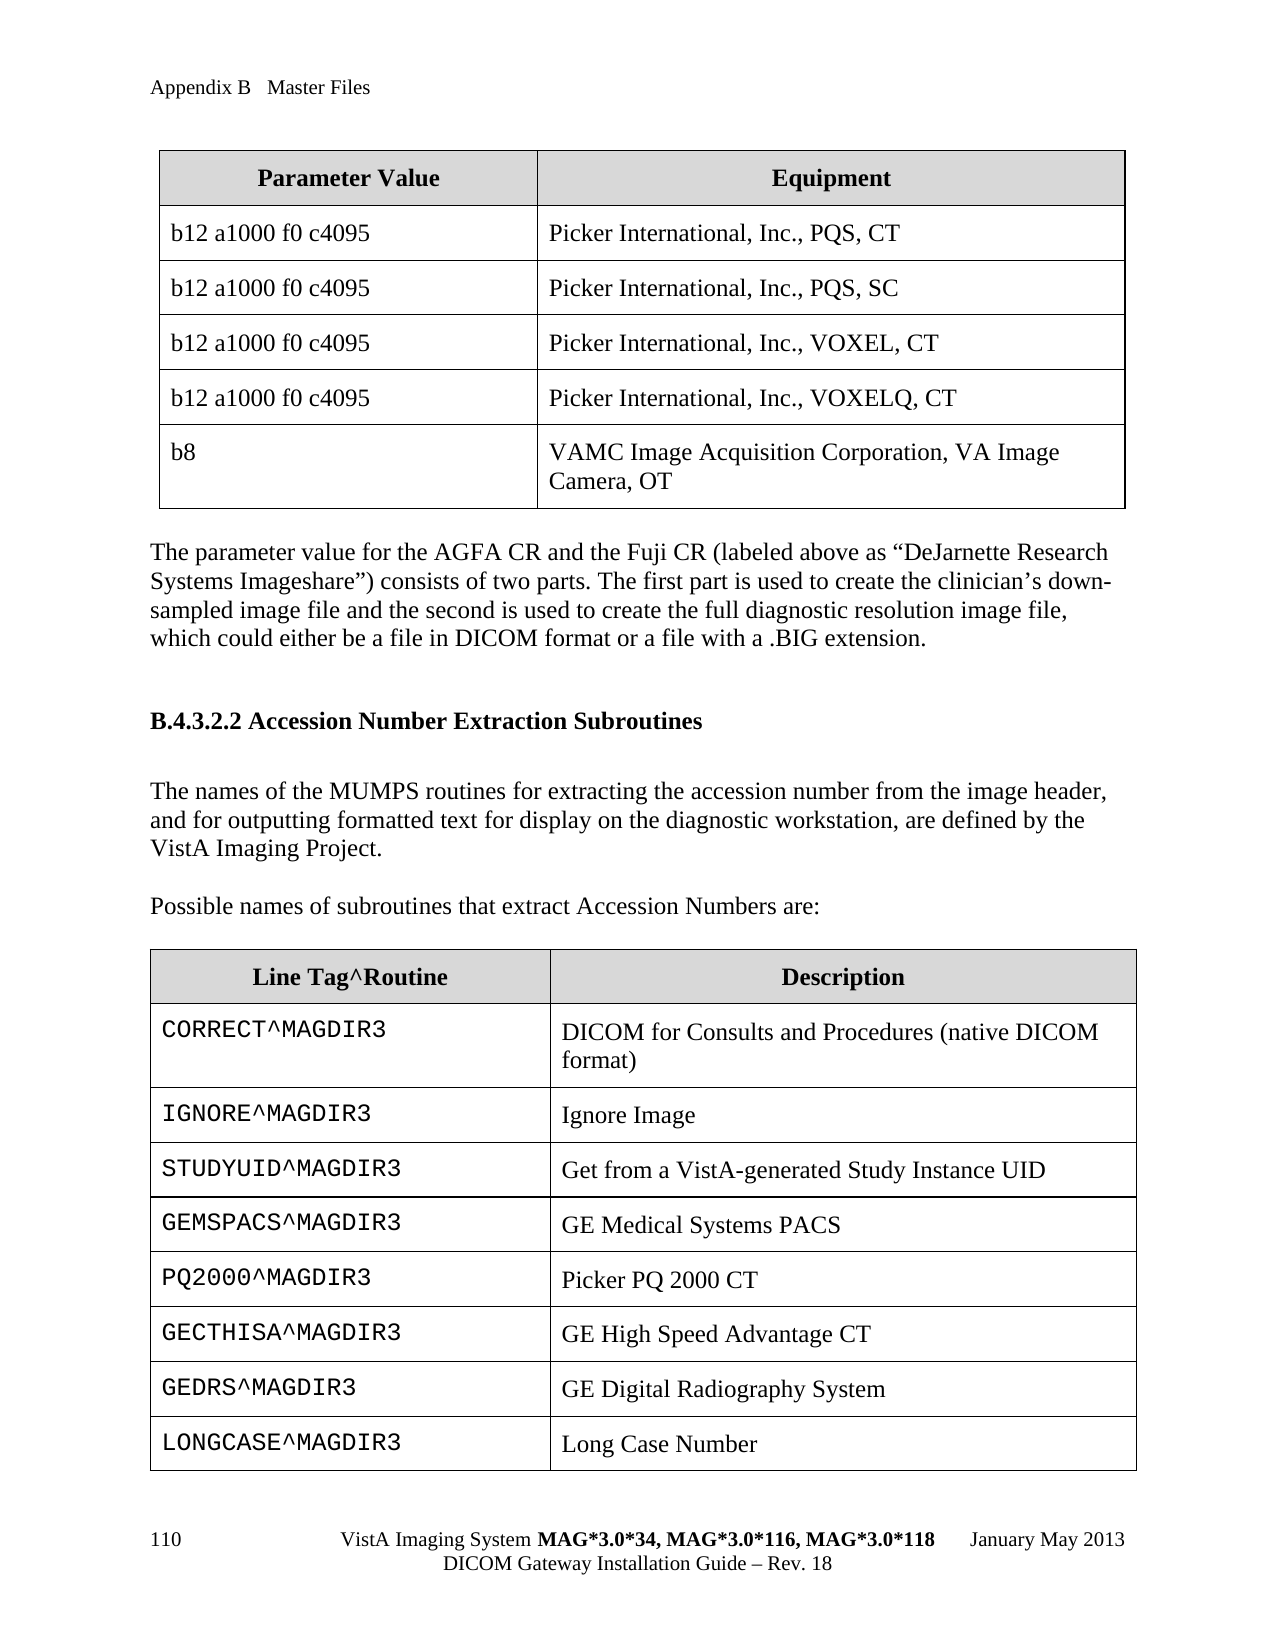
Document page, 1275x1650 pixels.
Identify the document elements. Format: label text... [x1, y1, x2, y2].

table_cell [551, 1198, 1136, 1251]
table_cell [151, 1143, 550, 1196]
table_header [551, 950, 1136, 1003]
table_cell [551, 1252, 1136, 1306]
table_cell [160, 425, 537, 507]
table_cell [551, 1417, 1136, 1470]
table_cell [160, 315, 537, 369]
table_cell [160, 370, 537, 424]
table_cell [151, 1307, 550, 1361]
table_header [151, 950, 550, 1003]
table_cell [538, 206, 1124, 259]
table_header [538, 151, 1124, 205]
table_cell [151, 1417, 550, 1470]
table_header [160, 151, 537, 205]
subtitle B.4.3.2.2 Accession Number Extraction Subroutines [150, 706, 1125, 735]
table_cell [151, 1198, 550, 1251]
text The names of the MUMPS routines for extracting the accession number from the image header, and for outputting formatted text for display on the diagnostic workstation, are defined by the VistA Imaging Project. [150, 776, 1125, 862]
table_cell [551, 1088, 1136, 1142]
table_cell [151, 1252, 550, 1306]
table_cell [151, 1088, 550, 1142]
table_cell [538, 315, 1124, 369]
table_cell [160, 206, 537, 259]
text Possible names of subroutines that extract Accession Numbers are: [150, 891, 1125, 920]
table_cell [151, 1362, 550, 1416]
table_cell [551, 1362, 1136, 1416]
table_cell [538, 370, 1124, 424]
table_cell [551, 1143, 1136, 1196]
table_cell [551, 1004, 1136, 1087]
text The parameter value for the AGFA CR and the Fuji CR (labeled above as “DeJarnette Research Systems Imageshare”) consists of two parts. The first part is used to create the clinician’s down-sampled image file and the second is used to create the full diagnostic resolution image file, which could either be a file in DICOM format or a file with a .BIG extension. [150, 537, 1125, 652]
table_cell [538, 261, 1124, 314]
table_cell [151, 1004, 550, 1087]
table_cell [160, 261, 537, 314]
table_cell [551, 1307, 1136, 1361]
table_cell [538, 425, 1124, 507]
